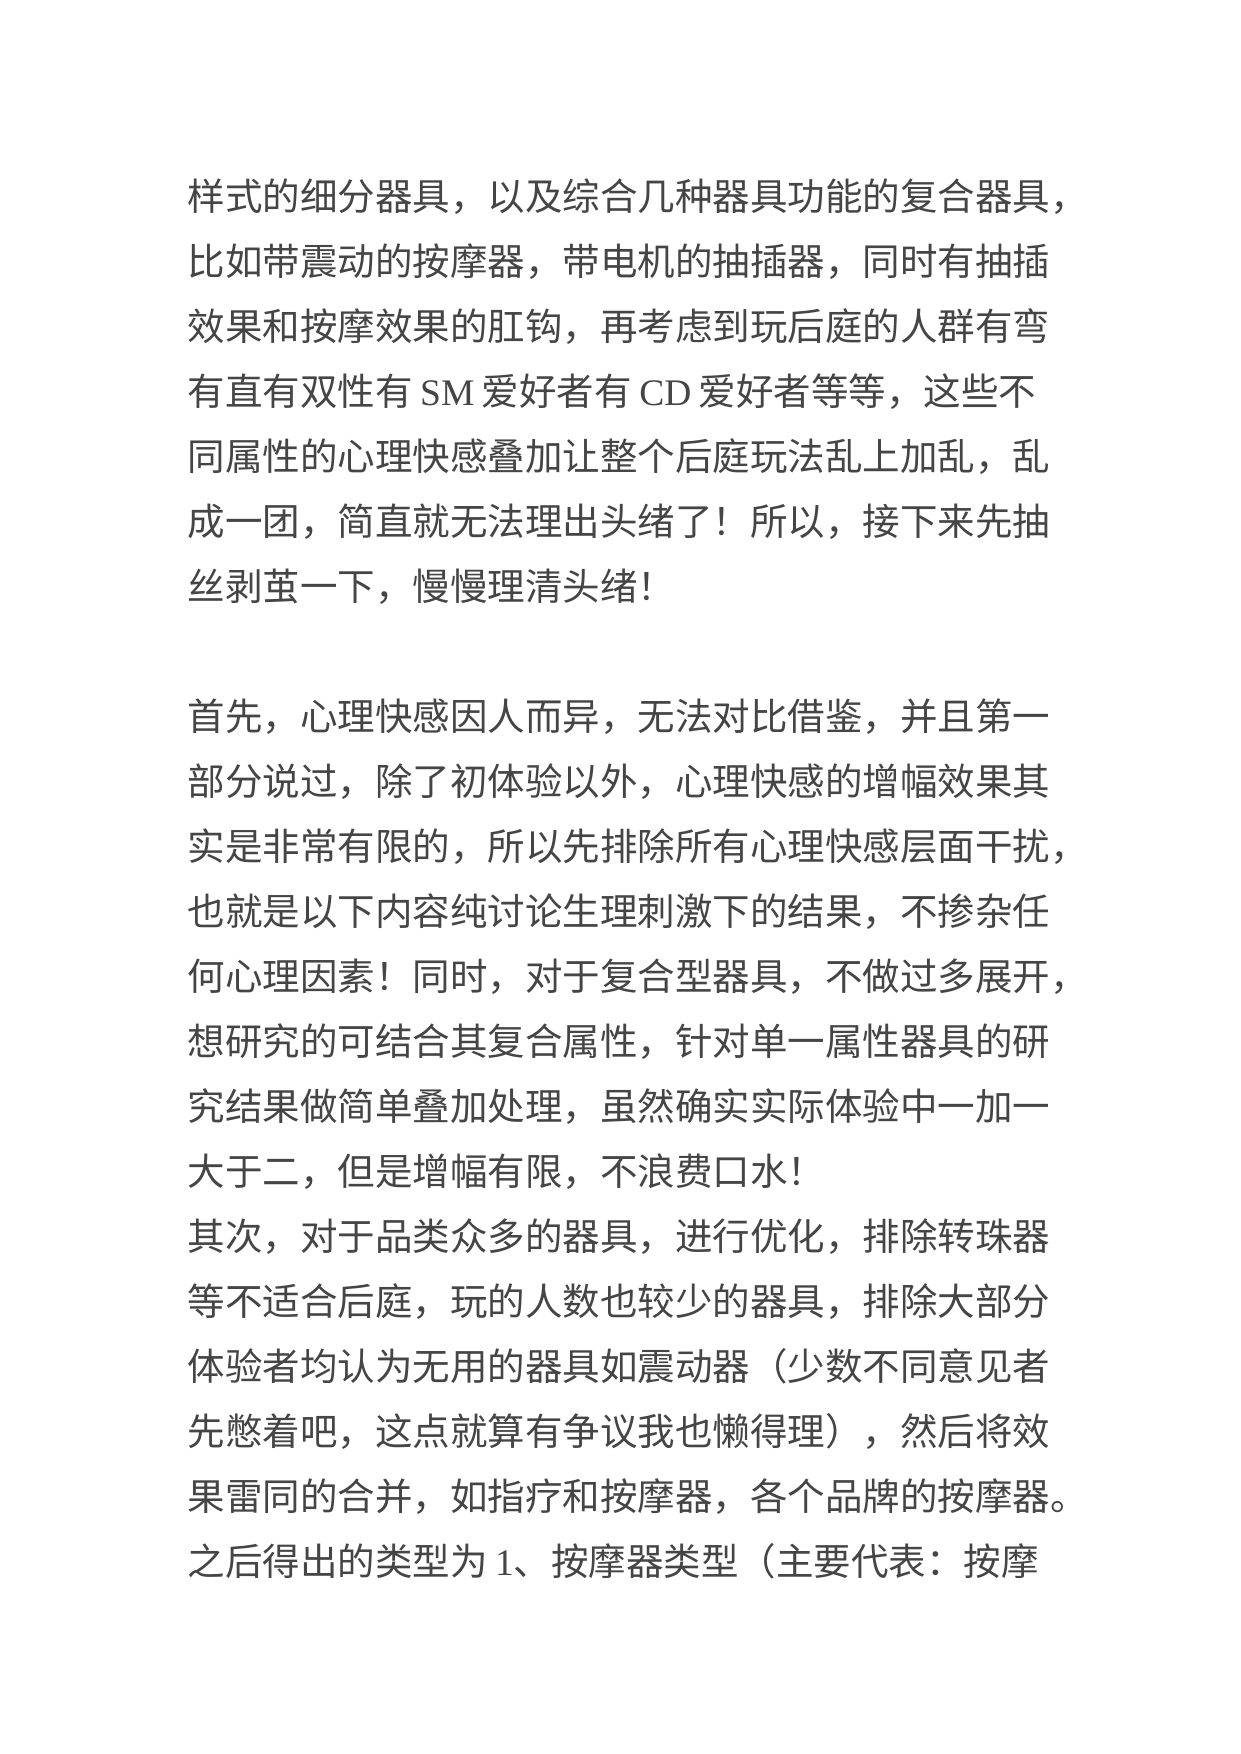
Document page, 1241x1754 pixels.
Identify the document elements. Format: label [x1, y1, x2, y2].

text [187, 162, 1053, 1592]
